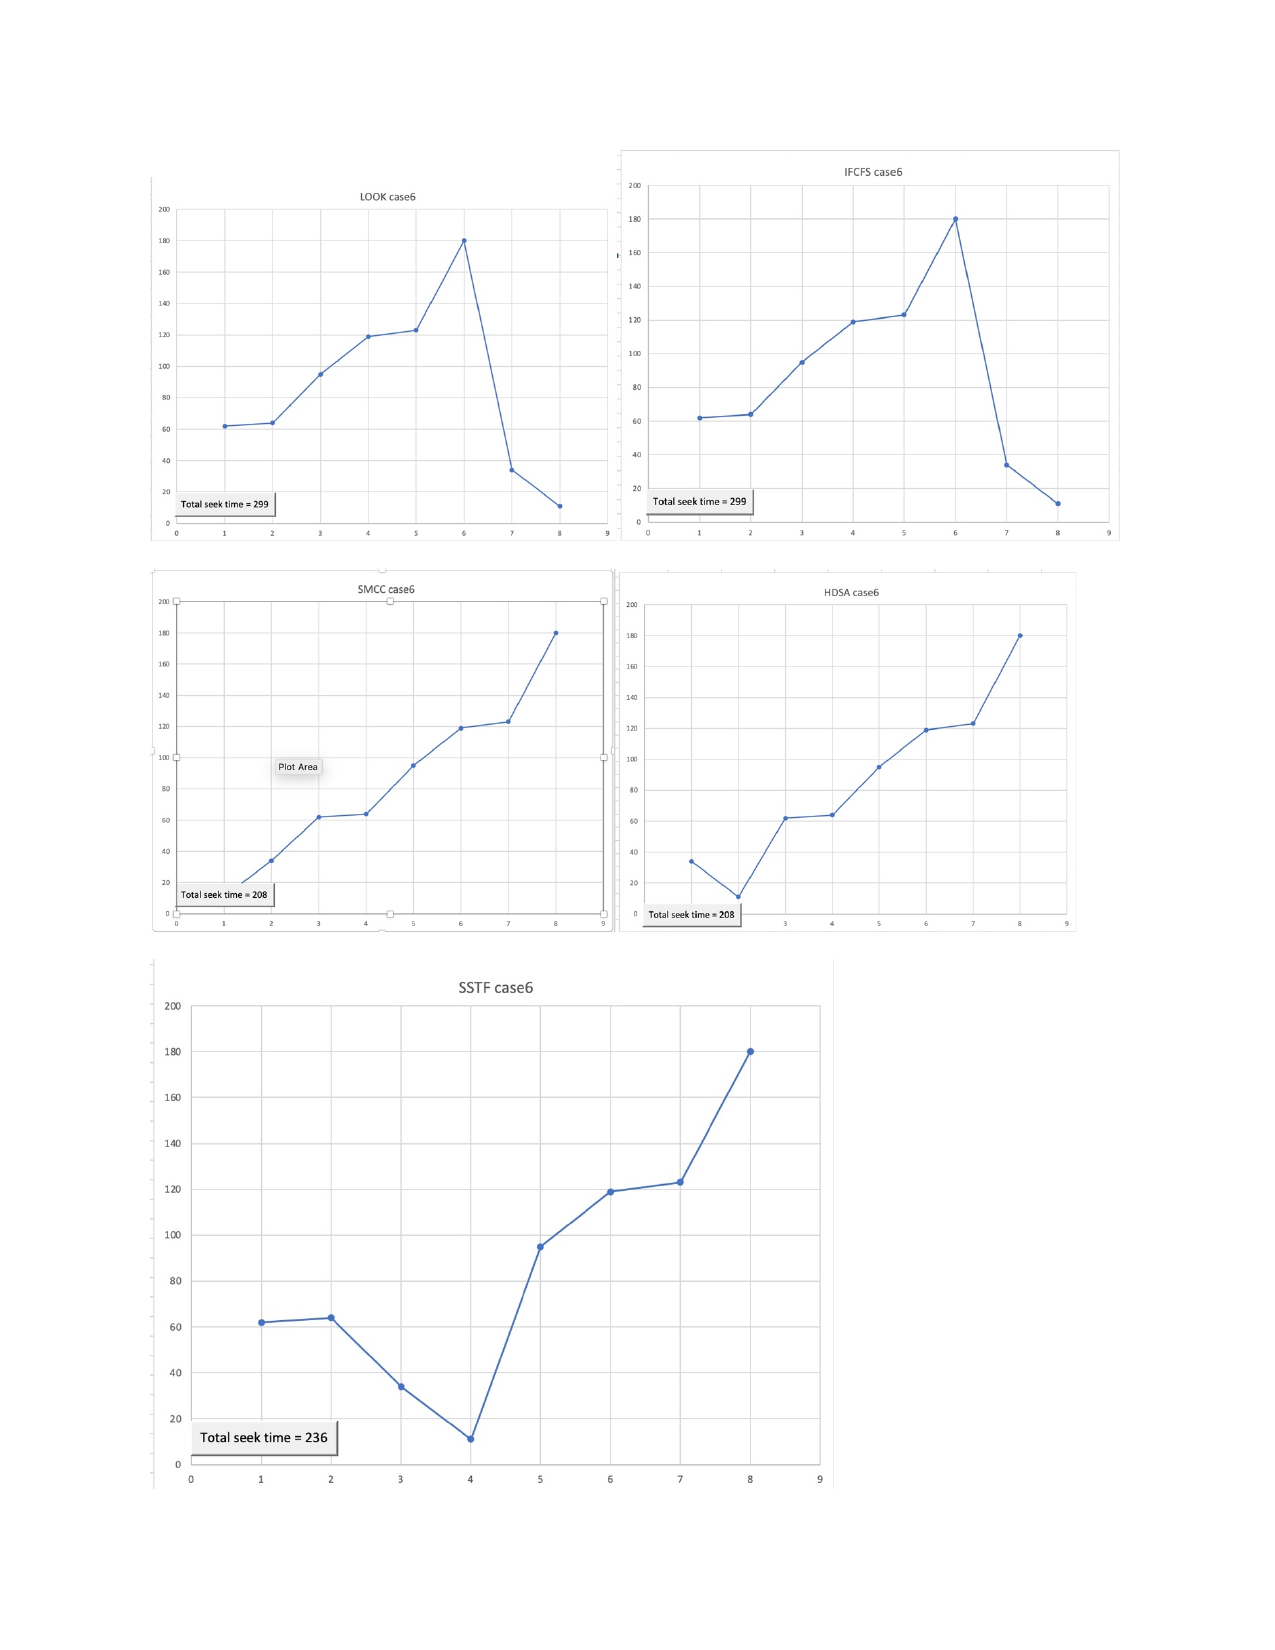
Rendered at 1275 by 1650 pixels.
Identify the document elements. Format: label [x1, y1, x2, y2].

picture [150, 568, 1077, 932]
picture [150, 150, 1120, 541]
picture [150, 959, 834, 1489]
